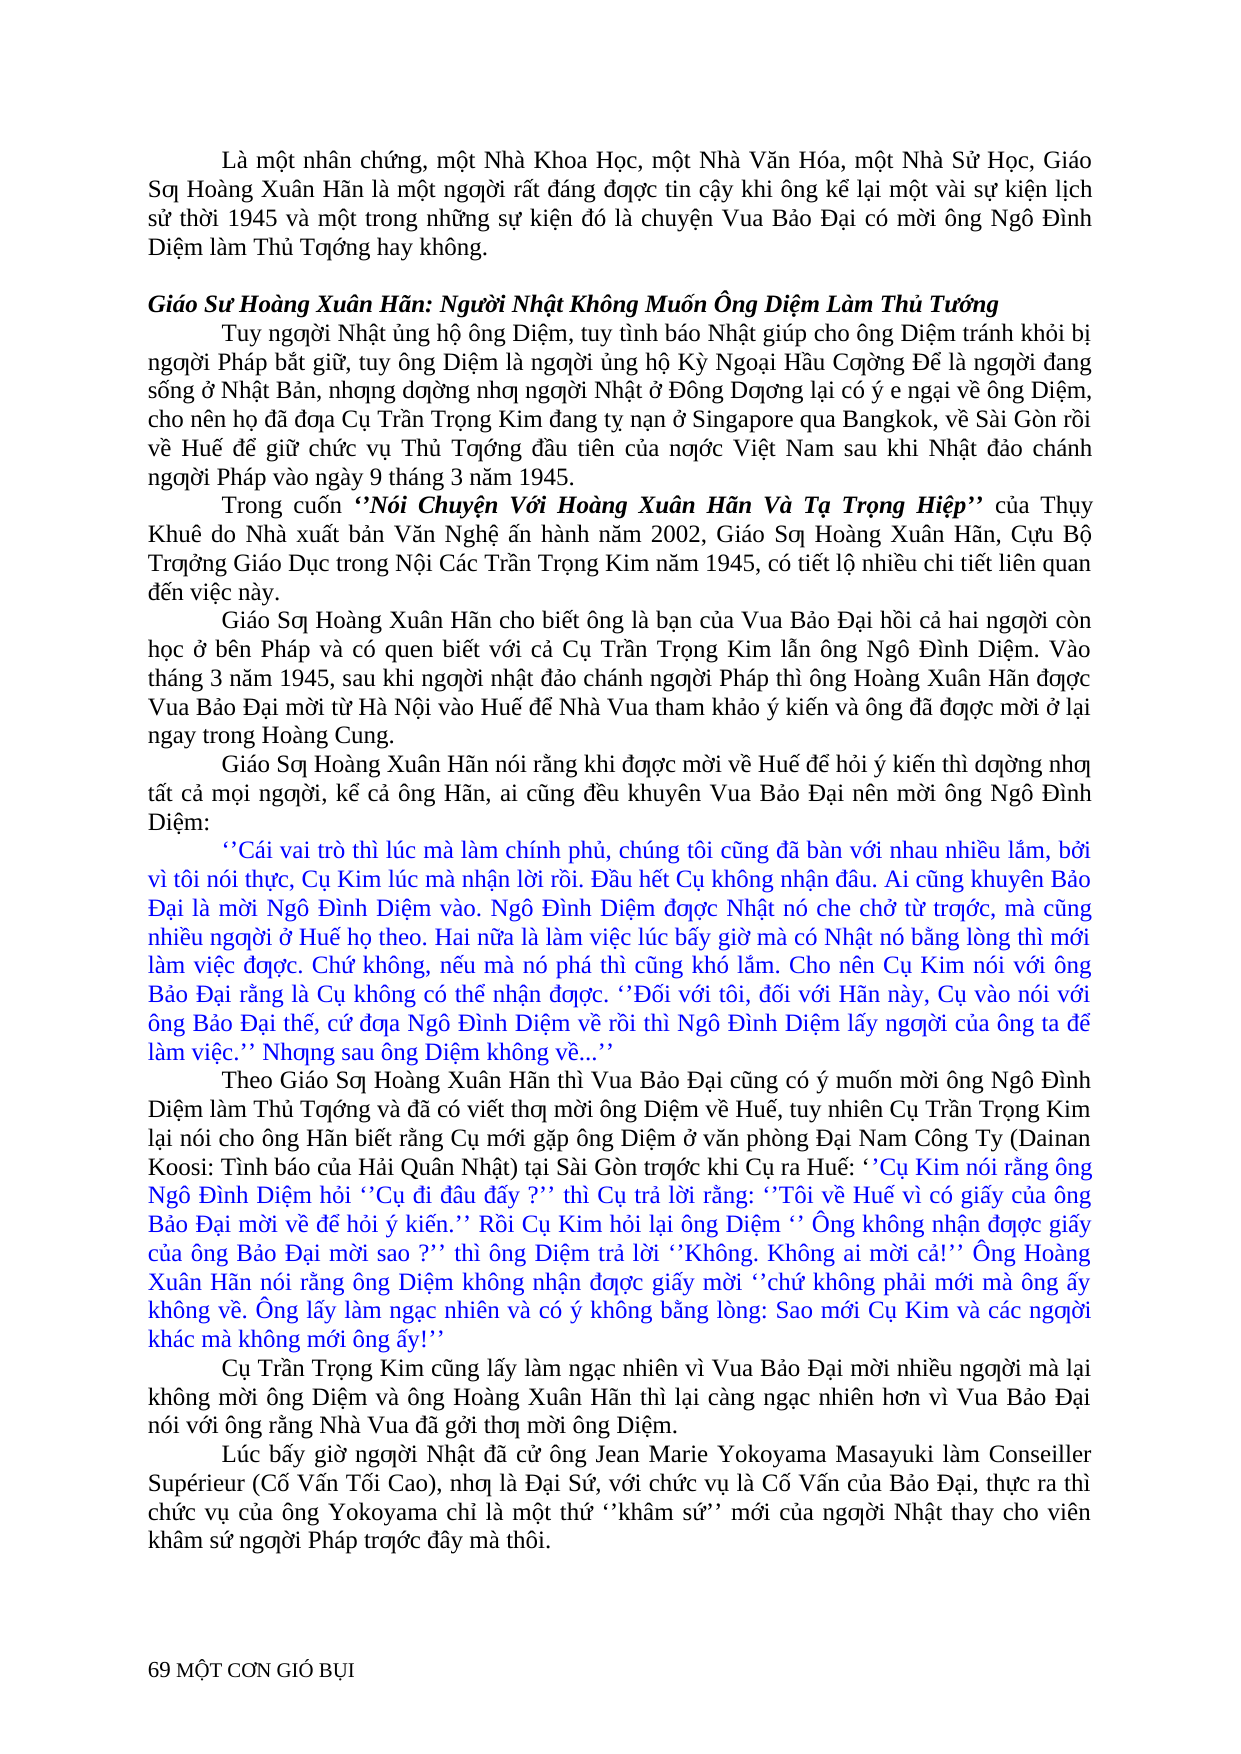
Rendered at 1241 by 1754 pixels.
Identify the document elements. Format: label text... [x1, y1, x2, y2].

text Là một nhân chứng, một Nhà Khoa Học, một Nhà Văn Hóa, một Nhà Sử Học, Giáo Sƣ Hoàng Xuân Hãn là một ngƣời rất đáng đƣợc tin cậy khi ông kể lại một vài sự kiện lịch sử thời 1945 và một trong những sự kiện đó là chuyện Vua Bảo Đại có mời ông Ngô Đình Diệm làm Thủ Tƣớng hay không. [148, 145, 1093, 260]
text Giáo Sƣ Hoàng Xuân Hãn cho biết ông là bạn của Vua Bảo Đại hồi cả hai ngƣời còn học ở bên Pháp và có quen biết với cả Cụ Trần Trọng Kim lẫn ông Ngô Đình Diệm. Vào tháng 3 năm 1945, sau khi ngƣời nhật đảo chánh ngƣời Pháp thì ông Hoàng Xuân Hãn đƣợc Vua Bảo Đại mời từ Hà Nội vào Huế để Nhà Vua tham khảo ý kiến và ông đã đƣợc mời ở lại ngay trong Hoàng Cung. [148, 606, 1093, 749]
text Lúc bấy giờ ngƣời Nhật đã cử ông Jean Marie Yokoyama Masayuki làm Conseiller Supérieur (Cố Vấn Tối Cao), nhƣ là Đại Sứ, với chức vụ là Cố Vấn của Bảo Đại, thực ra thì chức vụ của ông Yokoyama chỉ là một thứ ‘’khâm sứ’’ mới của ngƣời Nhật thay cho viên khâm sứ ngƣời Pháp trƣớc đây mà thôi. [148, 1439, 1093, 1554]
text Tuy ngƣời Nhật ủng hộ ông Diệm, tuy tình báo Nhật giúp cho ông Diệm tránh khỏi bị ngƣời Pháp bắt giữ, tuy ông Diệm là ngƣời ủng hộ Kỳ Ngoại Hầu Cƣờng Để là ngƣời đang sống ở Nhật Bản, nhƣng dƣờng nhƣ ngƣời Nhật ở Đông Dƣơng lại có ý e ngại về ông Diệm, cho nên họ đã đƣa Cụ Trần Trọng Kim đang tỵ nạn ở Singapore qua Bangkok, về Sài Gòn rồi về Huế để giữ chức vụ Thủ Tƣớng đầu tiên của nƣớc Việt Nam sau khi Nhật đảo chánh ngƣời Pháp vào ngày 9 tháng 3 năm 1945. [148, 318, 1093, 491]
text Giáo Sƣ Hoàng Xuân Hãn nói rằng khi đƣợc mời về Huế để hỏi ý kiến thì dƣờng nhƣ tất cả mọi ngƣời, kể cả ông Hãn, ai cũng đều khuyên Vua Bảo Đại nên mời ông Ngô Đình Diệm: [148, 749, 1092, 836]
text ‘’Cái vai trò thì lúc mà làm chính phủ, chúng tôi cũng đã bàn với nhau nhiều lắm, bởi vì tôi nói thực, Cụ Kim lúc mà nhận lời rồi. Đầu hết Cụ không nhận đâu. Ai cũng khuyên Bảo Đại là mời Ngô Đình Diệm vào. Ngô Đình Diệm đƣợc Nhật nó che chở từ trƣớc, mà cũng nhiều ngƣời ở Huế họ theo. Hai nữa là làm việc lúc bấy giờ mà có Nhật nó bằng lòng thì mới làm việc đƣợc. Chứ không, nếu mà nó phá thì cũng khó lắm. Cho nên Cụ Kim nói với ông Bảo Đại rằng là Cụ không có thể nhận đƣợc. ‘’Đối với tôi, đối với Hãn này, Cụ vào nói với ông Bảo Đại thế, cứ đƣa Ngô Đình Diệm về rồi thì Ngô Đình Diệm lấy ngƣời của ông ta để làm việc.’’ Nhƣng sau ông Diệm không về...’’ [148, 836, 1093, 1066]
text Theo Giáo Sƣ Hoàng Xuân Hãn thì Vua Bảo Đại cũng có ý muốn mời ông Ngô Đình Diệm làm Thủ Tƣớng và đã có viết thƣ mời ông Diệm về Huế, tuy nhiên Cụ Trần Trọng Kim lại nói cho ông Hãn biết rằng Cụ mới gặp ông Diệm ở văn phòng Đại Nam Công Ty (Dainan Koosi: Tình báo của Hải Quân Nhật) tại Sài Gòn trƣớc khi Cụ ra Huế: ‘’Cụ Kim nói rằng ông Ngô Đình Diệm hỏi ‘’Cụ đi đâu đấy ?’’ thì Cụ trả lời rằng: ‘’Tôi về Huế vì có giấy của ông Bảo Đại mời về để hỏi ý kiến.’’ Rồi Cụ Kim hỏi lại ông Diệm ‘’ Ông không nhận đƣợc giấy của ông Bảo Đại mời sao ?’’ thì ông Diệm trả lời ‘’Không. Không ai mời cả!’’ Ông Hoàng Xuân Hãn nói rằng ông Diệm không nhận đƣợc giấy mời ‘’chứ không phải mới mà ông ấy không về. Ông lấy làm ngạc nhiên và có ý không bằng lòng: Sao mới Cụ Kim và các ngƣời khác mà không mới ông ấy!’’ [148, 1066, 1093, 1353]
subtitle Giáo Sư Hoàng Xuân Hãn: Người Nhật Không Muốn Ông Diệm Làm Thủ Tướng [148, 289, 1105, 318]
text Trong cuốn ‘’Nói Chuyện Với Hoàng Xuân Hãn Và Tạ Trọng Hiệp’’ của Thụy Khuê do Nhà xuất bản Văn Nghệ ấn hành năm 2002, Giáo Sƣ Hoàng Xuân Hãn, Cựu Bộ Trƣởng Giáo Dục trong Nội Các Trần Trọng Kim năm 1945, có tiết lộ nhiều chi tiết liên quan đến việc này. [148, 491, 1093, 606]
text Cụ Trần Trọng Kim cũng lấy làm ngạc nhiên vì Vua Bảo Đại mời nhiều ngƣời mà lại không mời ông Diệm và ông Hoàng Xuân Hãn thì lại càng ngạc nhiên hơn vì Vua Bảo Đại nói với ông rằng Nhà Vua đã gởi thƣ mời ông Diệm. [148, 1353, 1093, 1439]
